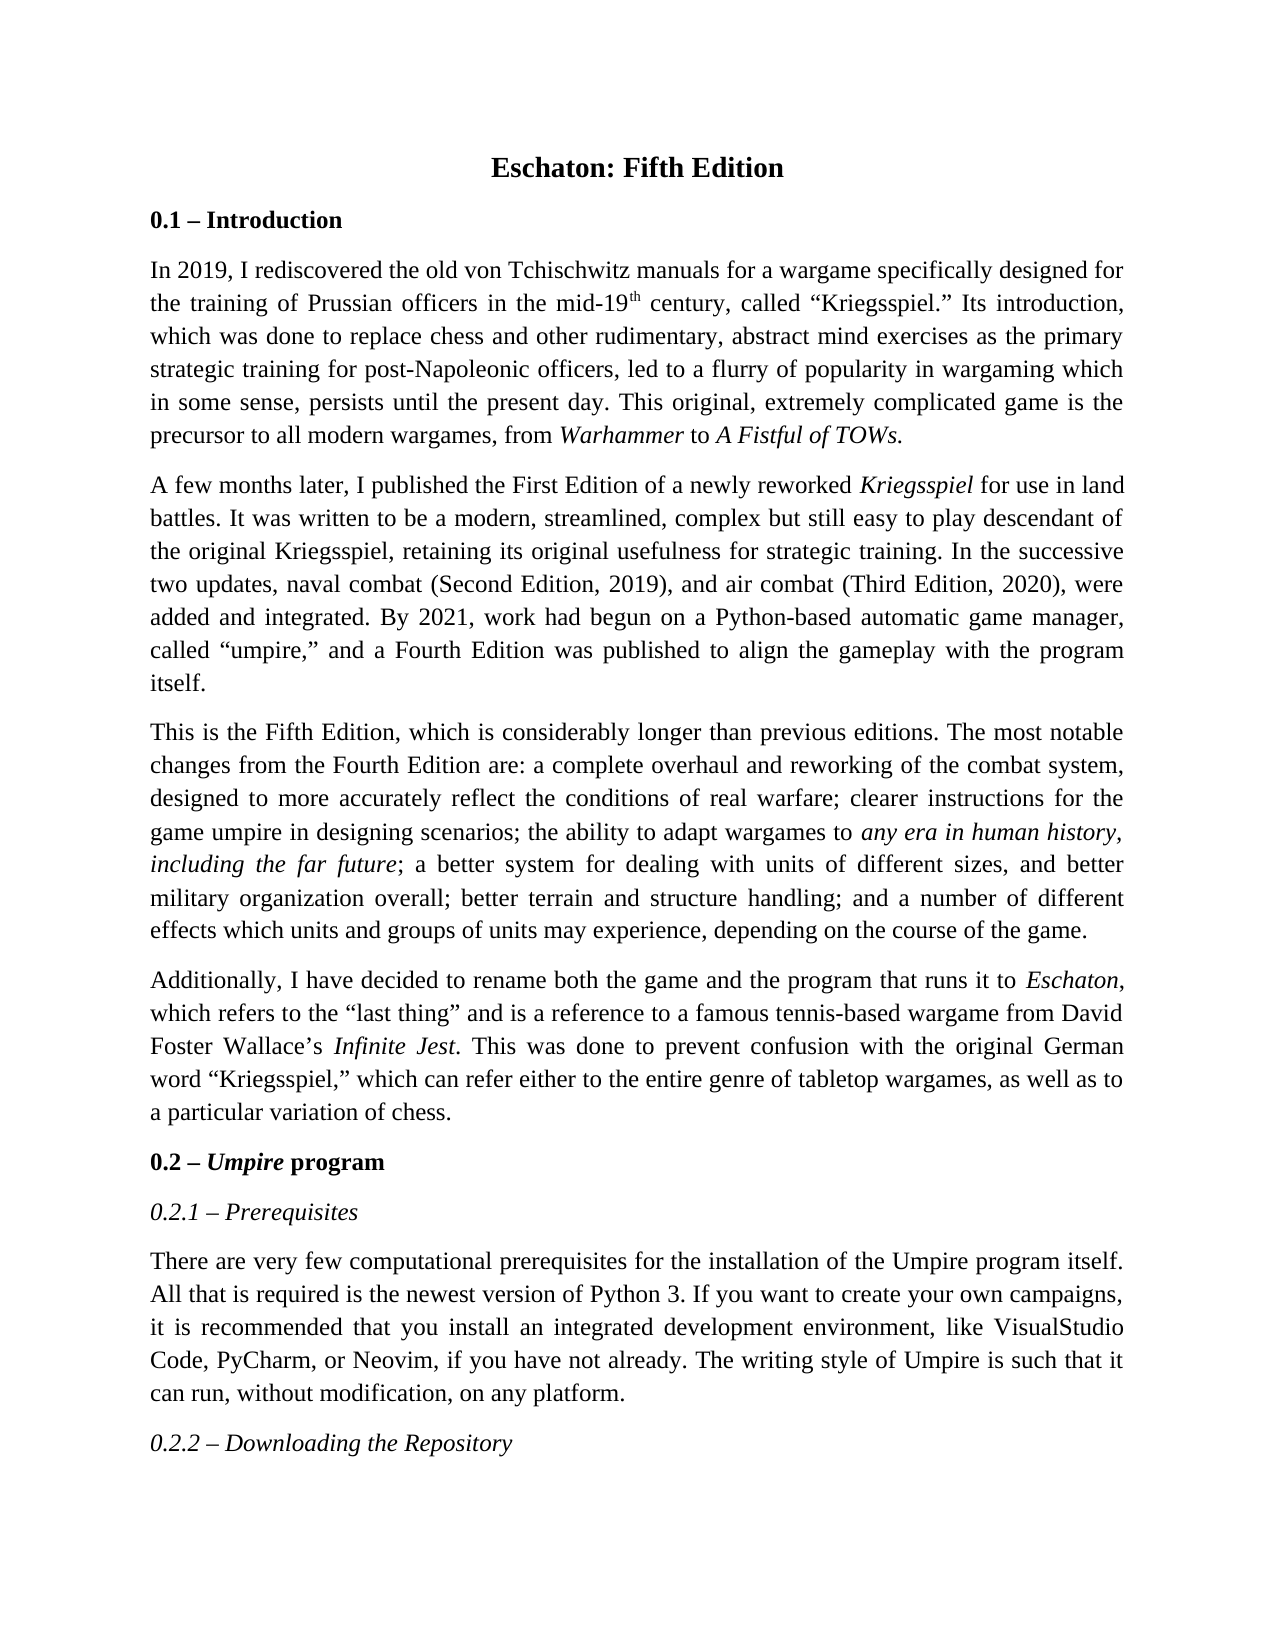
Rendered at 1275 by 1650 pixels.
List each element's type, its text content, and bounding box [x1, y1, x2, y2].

subtitle 0.2.1 – Prerequisites [150, 1197, 1125, 1226]
text Additionally, I have decided to rename both the game and the program that runs it to Eschaton, which refers to the “last thing” and is a reference to a famous tennis-based wargame from David Foster Wallace’s Infinite Jest. This was done to prevent confusion with the original German word “Kriegsspiel,” which can refer either to the entire genre of tabletop wargames, as well as to a particular variation of chess. [150, 965, 1125, 1126]
text This is the Fifth Edition, which is considerably longer than previous editions. The most notable changes from the Fourth Edition are: a complete overhaul and reworking of the combat system, designed to more accurately reflect the conditions of real warfare; clearer instructions for the game umpire in designing scenarios; the ability to adapt wargames to any era in human history, including the far future; a better system for dealing with units of different sizes, and better military organization overall; better terrain and structure handling; and a number of different effects which units and groups of units may experience, depending on the course of the game. [150, 717, 1125, 944]
text 0.2 – Umpire program [150, 1147, 1125, 1176]
text Eschaton: Fifth Edition [150, 150, 1125, 183]
text There are very few computational prerequisites for the installation of the Umpire program itself. All that is required is the newest version of Python 3. If you want to create your own campaigns, it is recommended that you install an integrated development environment, like VisualStudio Code, PyCharm, or Neovim, if you have not already. The writing style of Umpire is such that it can run, without modification, on any platform. [150, 1246, 1125, 1407]
text In 2019, I rediscovered the old von Tchischwitz manuals for a wargame specifically designed for the training of Prussian officers in the mid-19th century, called “Kriegsspiel.” Its introduction, which was done to replace chess and other rudimentary, abstract mind exercises as the primary strategic training for post-Napoleonic officers, led to a flurry of popularity in wargaming which in some sense, persists until the present day. This original, extremely complicated game is the precursor to all modern wargames, from Warhammer to A Fistful of TOWs. [150, 255, 1125, 449]
subtitle 0.1 – Introduction [150, 205, 1125, 234]
subtitle 0.2.2 – Downloading the Repository [150, 1428, 1125, 1457]
text A few months later, I published the First Edition of a newly reworked Kriegsspiel for use in land battles. It was written to be a modern, streamlined, complex but still easy to play descendant of the original Kriegsspiel, retaining its original usefulness for strategic training. In the successive two updates, naval combat (Second Edition, 2019), and air combat (Third Edition, 2020), were added and integrated. By 2021, work had begun on a Python-based automatic game manager, called “umpire,” and a Fourth Edition was published to align the gameplay with the program itself. [150, 470, 1125, 697]
